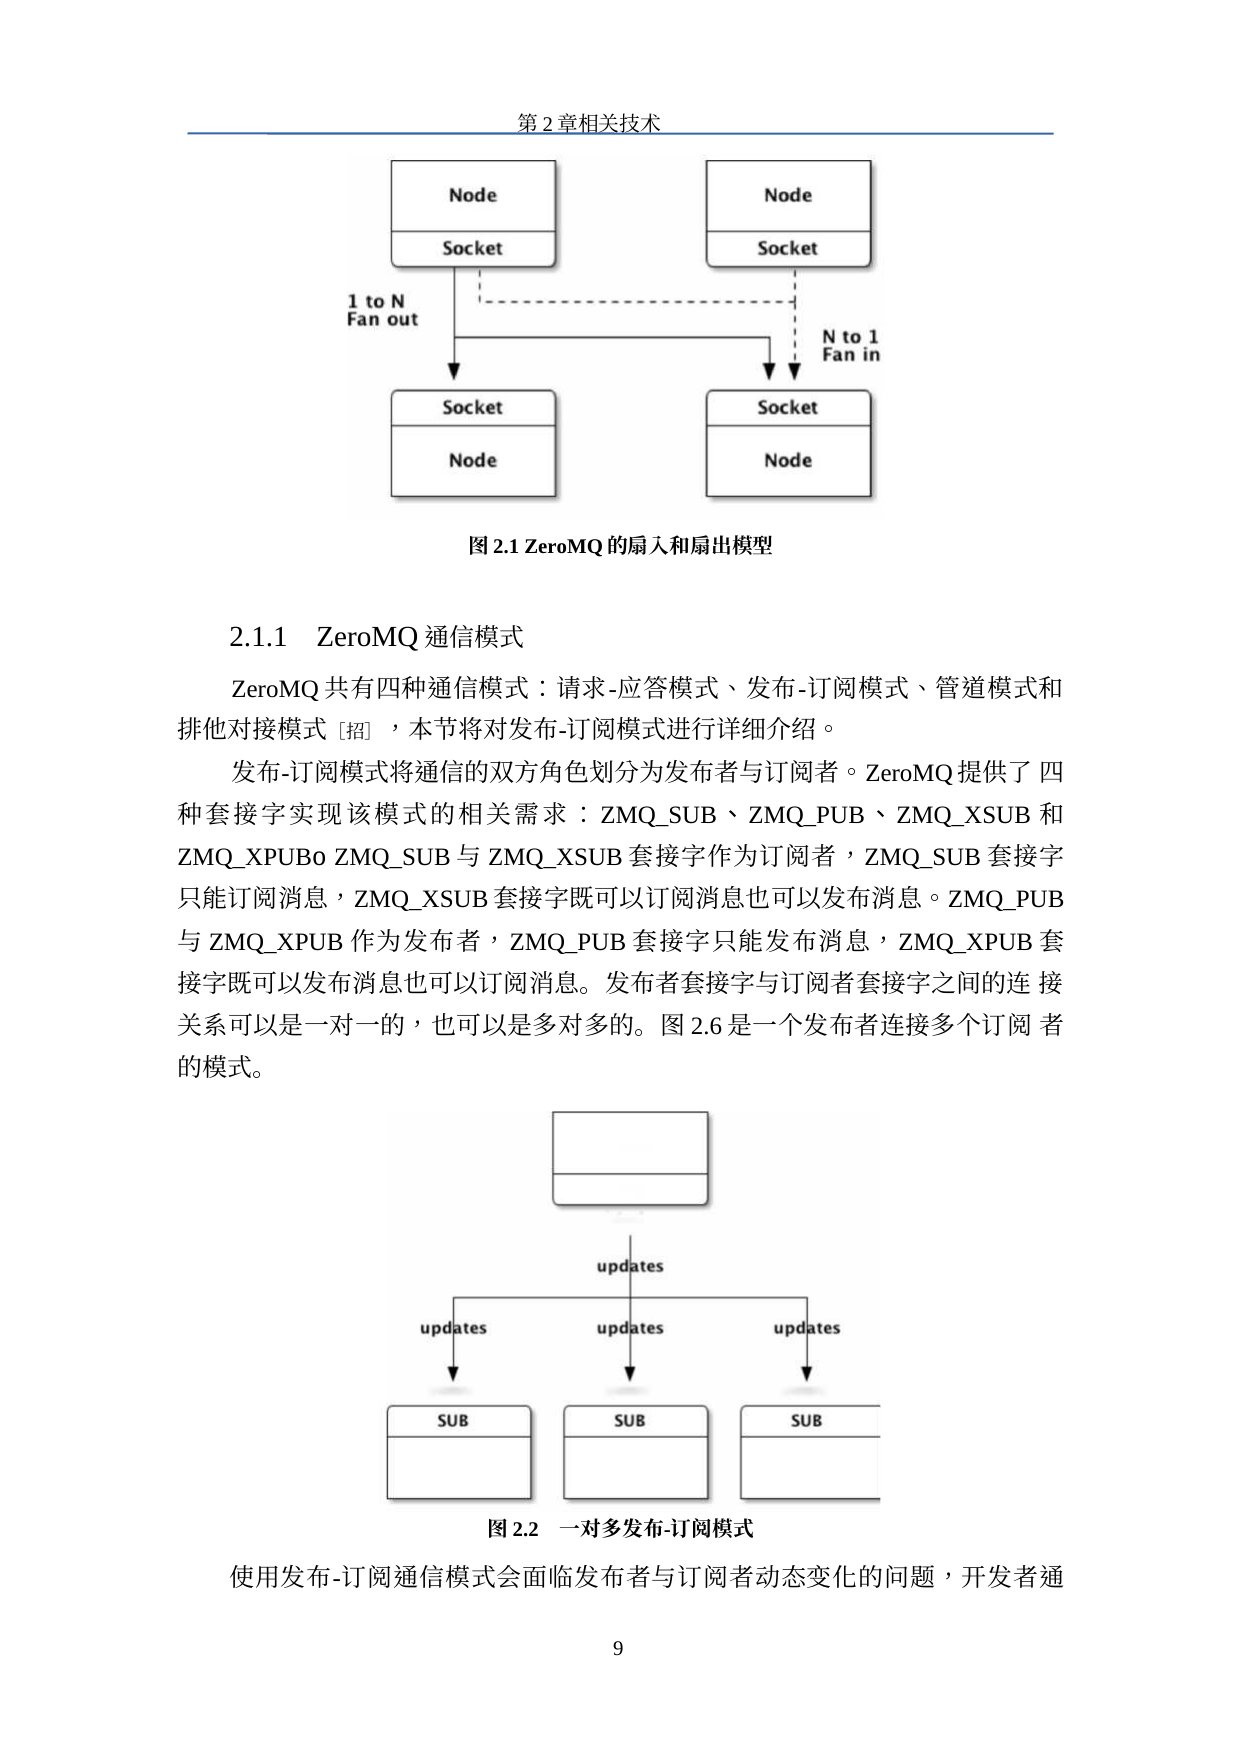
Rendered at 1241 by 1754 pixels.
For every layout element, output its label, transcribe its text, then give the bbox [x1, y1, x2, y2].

text ZeroMQ共有四种通信模式：请求-应答模式、发布-订阅模式、管道模式和 排他对接模式［招］，本节将对发布-订阅模式进行详细介绍。 [177, 664, 1064, 747]
picture [379, 1095, 881, 1513]
picture [339, 138, 903, 519]
text 发布-订阅模式将通信的双方角色划分为发布者与订阅者。ZeroMQ提供了 四种套接字实现该模式的相关需求：ZMQ_SUB、ZMQ_PUB、ZMQ_XSUB和 ZMQ_XPUBo ZMQ_SUB与ZMQ_XSUB套接字作为订阅者，ZMQ_SUB套接字 只能订阅消息，ZMQ_XSUB套接字既可以订阅消息也可以发布消息。ZMQ_PUB 与ZMQ_XPUB作为发布者，ZMQ_PUB套接字只能发布消息，ZMQ_XPUB套 接字既可以发布消息也可以订阅消息。发布者套接字与订阅者套接字之间的连 接关系可以是一对一的，也可以是多对多的。图2.6是一个发布者连接多个订阅 者的模式。 [177, 747, 1064, 1085]
subtitle ZeroMQ通信模式 [177, 617, 1064, 653]
text 图2.1 ZeroMQ的扇入和扇出模型 [177, 529, 1064, 559]
